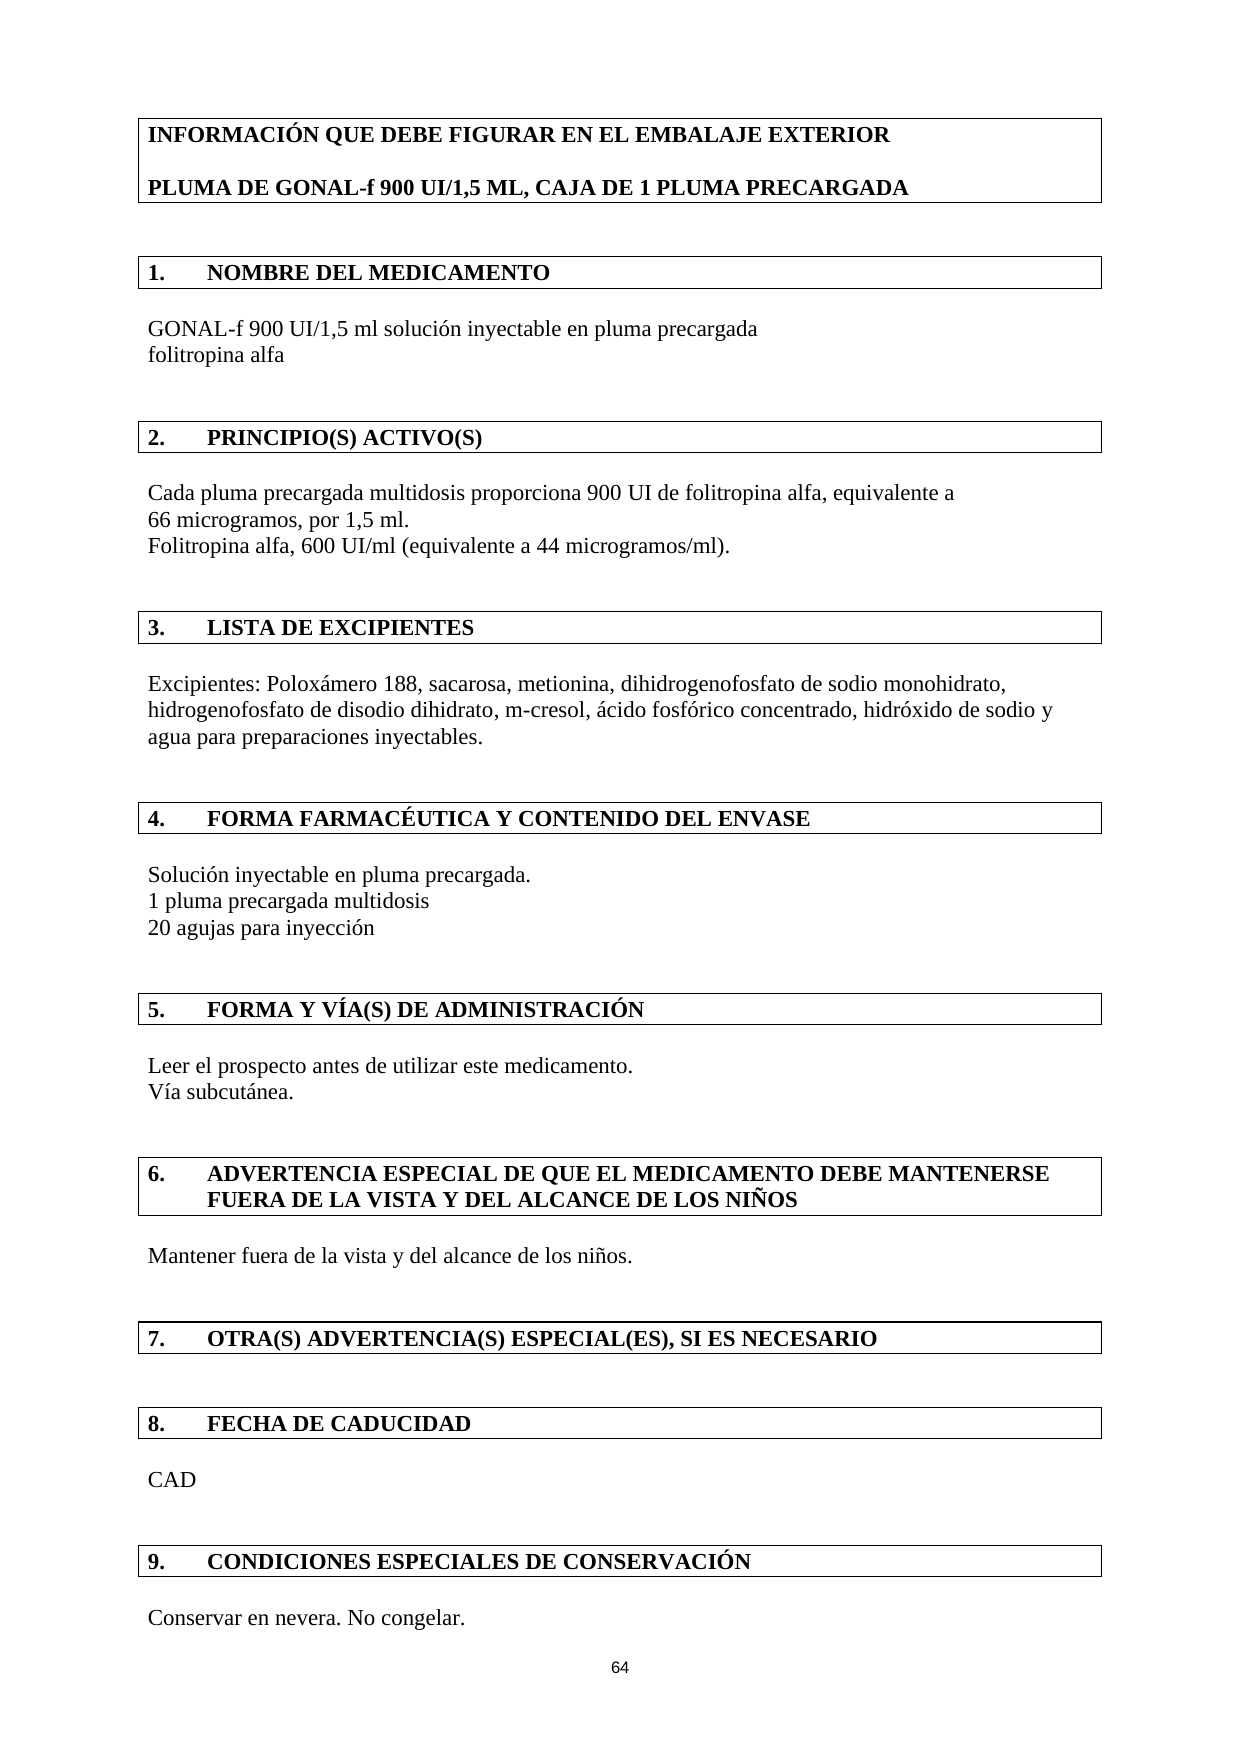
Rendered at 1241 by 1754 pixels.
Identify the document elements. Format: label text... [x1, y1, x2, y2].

text folitropina alfa [148, 341, 1092, 368]
text 5. FORMA Y VÍA(S) DE ADMINISTRACIÓN [139, 994, 1101, 1024]
text 3. LISTA DE EXCIPIENTES [139, 612, 1101, 643]
text Folitropina alfa, 600 UI/ml (equivalente a 44 microgramos/ml). [148, 532, 1092, 558]
text 20 agujas para inyección [148, 914, 1092, 940]
text PLUMA DE GONAL-f 900 UI/1,5 ML, CAJA DE 1 PLUMA PRECARGADA [139, 171, 1101, 202]
text 8. FECHA DE CADUCIDAD [139, 1408, 1101, 1438]
text Vía subcutánea. [148, 1078, 1092, 1104]
text 6. ADVERTENCIA ESPECIAL DE QUE EL MEDICAMENTO DEBE MANTENERSE FUERA DE LA VISTA Y DEL ALCANCE DE LOS NIÑOS [139, 1158, 1101, 1215]
text CAD [148, 1466, 1092, 1492]
text Solución inyectable en pluma precargada. [148, 861, 1092, 887]
text Mantener fuera de la vista y del alcance de los niños. [148, 1242, 1092, 1269]
text Leer el prospecto antes de utilizar este medicamento. [148, 1052, 1092, 1078]
text Conservar en nevera. No congelar. [148, 1604, 1092, 1630]
text 1. NOMBRE DEL MEDICAMENTO [139, 257, 1101, 288]
text 1 pluma precargada multidosis [148, 887, 1092, 914]
text 2. PRINCIPIO(S) ACTIVO(S) [139, 422, 1101, 452]
text 7. OTRA(S) ADVERTENCIA(S) ESPECIAL(ES), SI ES NECESARIO [139, 1323, 1101, 1353]
text Cada pluma precargada multidosis proporciona 900 UI de folitropina alfa, equivalente a 66 microgramos, por 1,5 ml. [148, 479, 1092, 532]
text INFORMACIÓN QUE DEBE FIGURAR EN EL EMBALAJE EXTERIOR [139, 119, 1101, 148]
text Excipientes: Poloxámero 188, sacarosa, metionina, dihidrogenofosfato de sodio monohidrato, hidrogenofosfato de disodio dihidrato, m-cresol, ácido fosfórico concentrado, hidróxido de sodio y agua para preparaciones inyectables. [148, 670, 1092, 749]
text GONAL-f 900 UI/1,5 ml solución inyectable en pluma precargada [148, 315, 1092, 341]
text 9. CONDICIONES ESPECIALES DE CONSERVACIÓN [139, 1546, 1101, 1576]
text 4. FORMA FARMACÉUTICA Y CONTENIDO DEL ENVASE [139, 803, 1101, 833]
